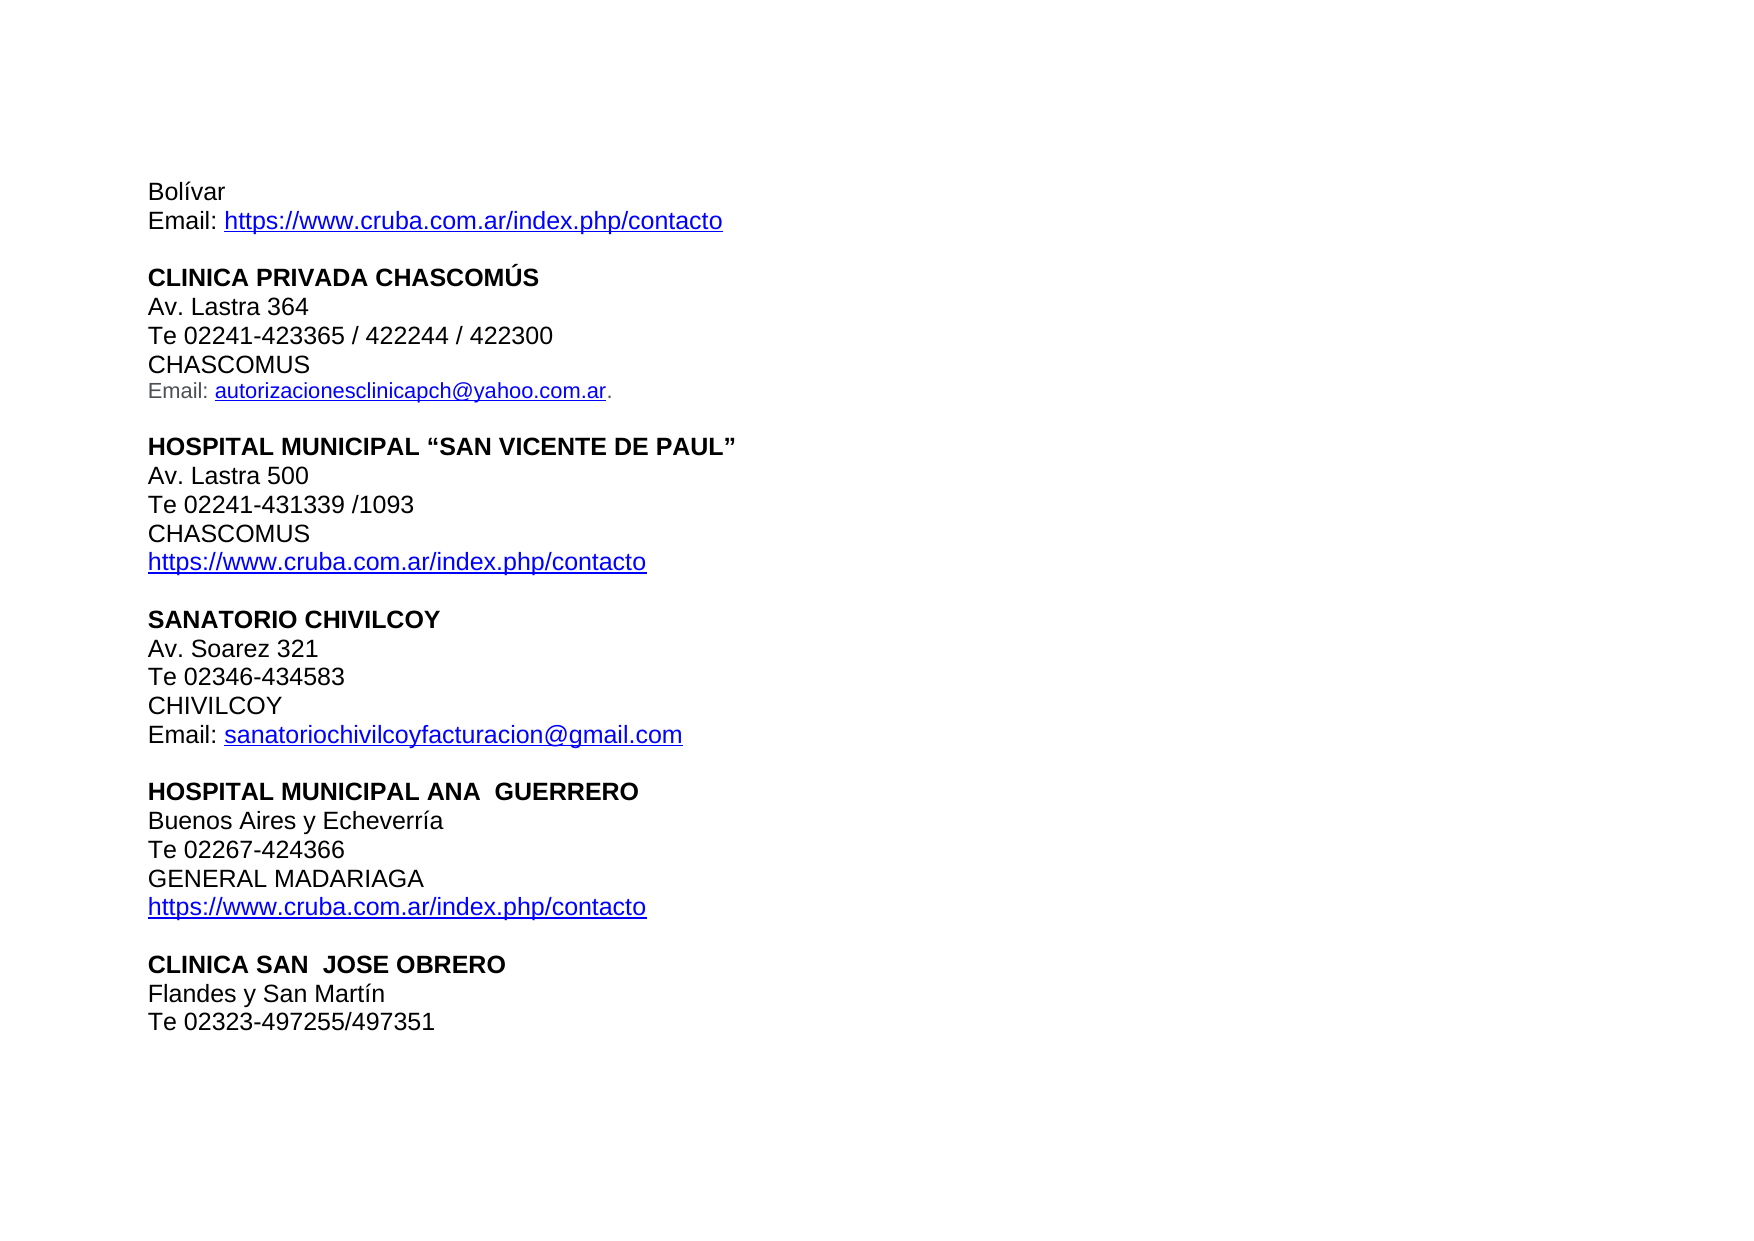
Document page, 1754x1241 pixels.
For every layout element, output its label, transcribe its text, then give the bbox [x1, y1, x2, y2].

text CLINICA SAN JOSE OBRERO [148, 950, 1606, 979]
text Te 02241-431339 /1093 [148, 490, 1606, 519]
text Bolívar [148, 177, 1606, 206]
text Te 02323-497255/497351 [148, 1007, 1606, 1036]
text CHASCOMUS [148, 350, 1606, 378]
text https://www.cruba.com.ar/index.php/contacto [148, 547, 1606, 576]
text CHIVILCOY [148, 691, 1606, 720]
text Buenos Aires y Echeverría [148, 806, 1606, 835]
text Av. Lastra 364 [148, 292, 1606, 321]
text https://www.cruba.com.ar/index.php/contacto [148, 892, 1606, 921]
text Av. Soarez 321 [148, 634, 1606, 662]
text HOSPITAL MUNICIPAL ANA GUERRERO [148, 777, 1606, 806]
text HOSPITAL MUNICIPAL “SAN VICENTE DE PAUL” [148, 432, 1606, 461]
text Email: sanatoriochivilcoyfacturacion@gmail.com [148, 720, 1606, 749]
text Te 02267-424366 [148, 835, 1606, 864]
text Te 02346-434583 [148, 662, 1606, 691]
text Email: autorizacionesclinicapch@yahoo.com.ar. [148, 378, 1606, 404]
text Email: https://www.cruba.com.ar/index.php/contacto [148, 206, 1606, 235]
text CLINICA PRIVADA CHASCOMÚS [148, 263, 1606, 292]
text Av. Lastra 500 [148, 461, 1606, 490]
text GENERAL MADARIAGA [148, 864, 1606, 892]
text Flandes y San Martín [148, 979, 1606, 1007]
text CHASCOMUS [148, 519, 1606, 547]
text SANATORIO CHIVILCOY [148, 605, 1606, 634]
text Te 02241-423365 / 422244 / 422300 [148, 321, 1606, 350]
